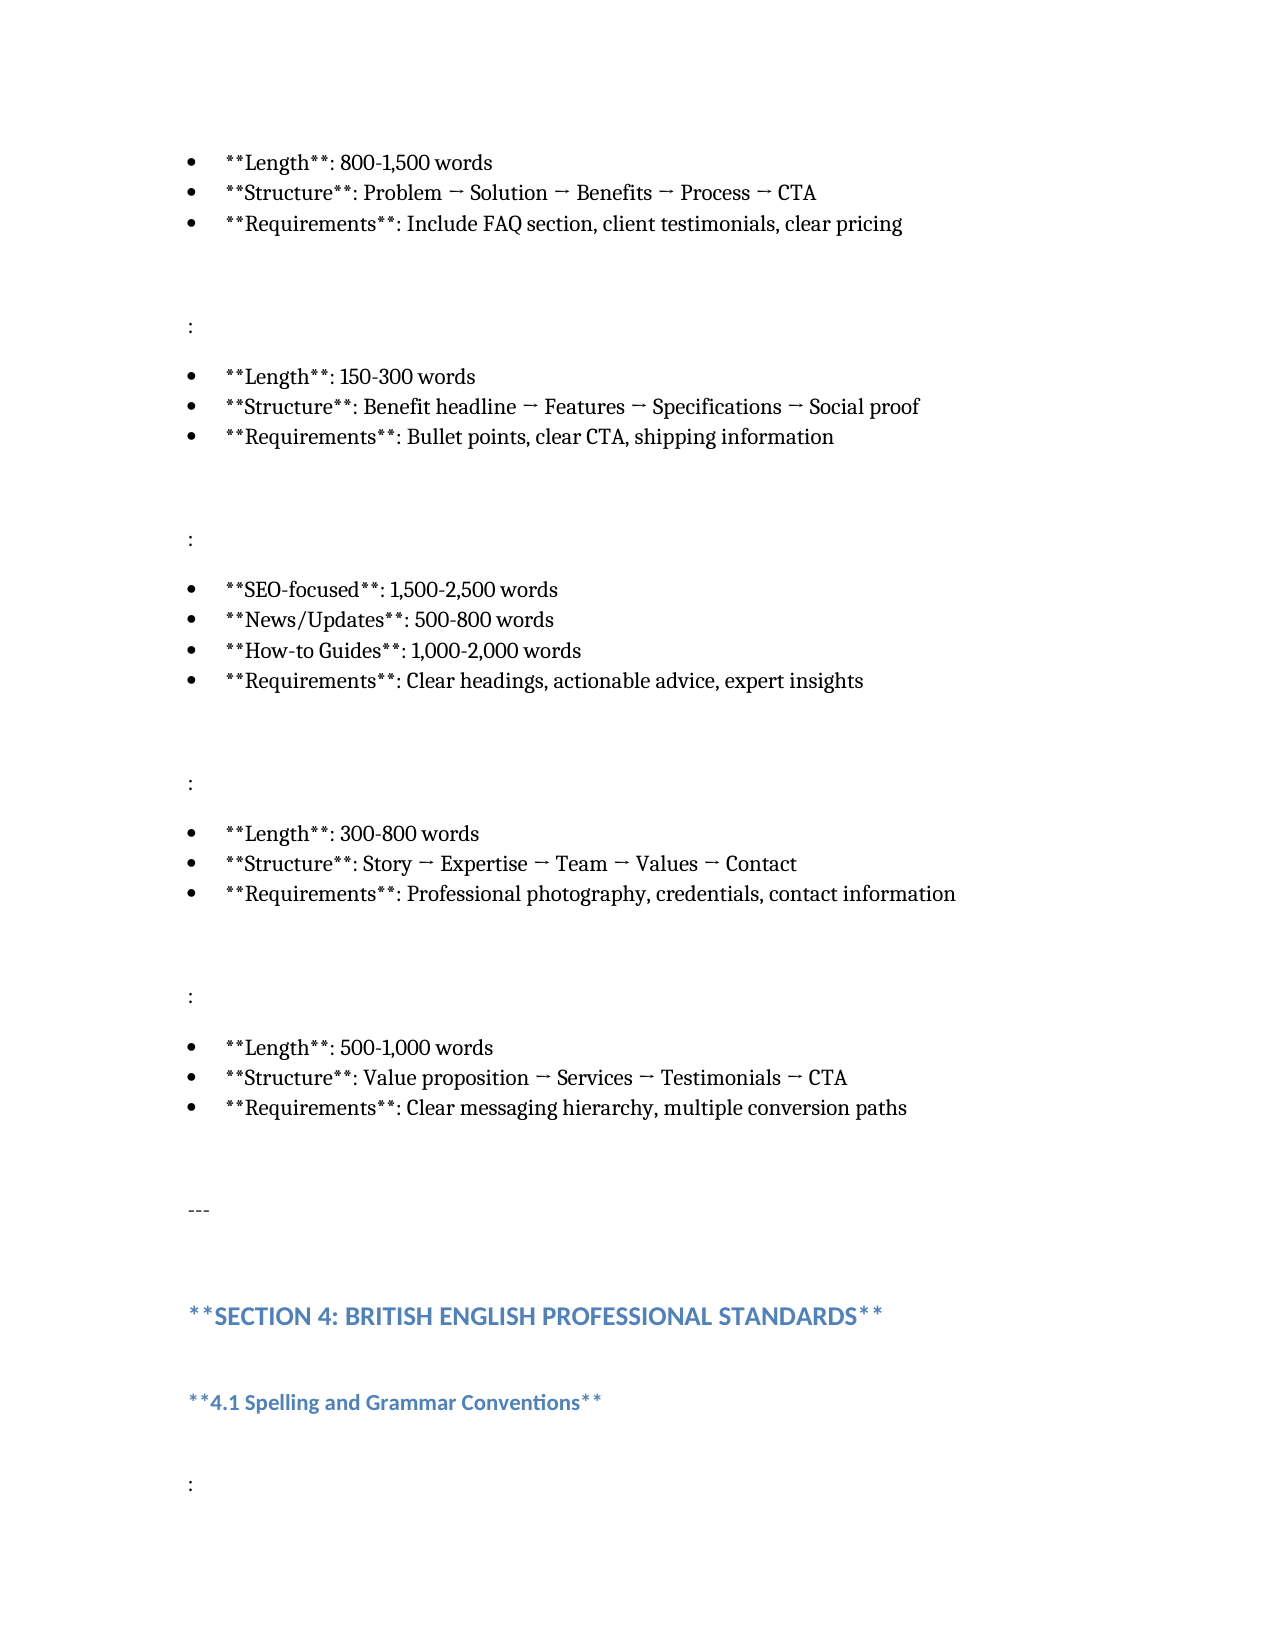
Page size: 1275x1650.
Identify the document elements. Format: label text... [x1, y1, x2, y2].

list **Length**: 300-800 words [187, 821, 1087, 847]
text : [187, 526, 1087, 552]
list **SEO-focused**: 1,500-2,500 words [187, 577, 1087, 603]
list **News/Updates**: 500-800 words [187, 607, 1087, 634]
list **Length**: 500-1,000 words [187, 1034, 1087, 1061]
subtitle **SECTION 4: BRITISH ENGLISH PROFESSIONAL STANDARDS** [187, 1299, 1087, 1332]
list **How-to Guides**: 1,000-2,000 words [187, 637, 1087, 664]
text : [187, 1471, 1087, 1497]
text --- [187, 1197, 1087, 1223]
list **Requirements**: Include FAQ section, client testimonials, clear pricing [187, 210, 1087, 237]
list **Requirements**: Bullet points, clear CTA, shipping information [187, 424, 1087, 450]
list **Length**: 800-1,500 words [187, 150, 1087, 176]
list **Structure**: Story → Expertise → Team → Values → Contact [187, 851, 1087, 877]
list **Length**: 150-300 words [187, 363, 1087, 390]
text : [187, 312, 1087, 339]
list **Structure**: Benefit headline → Features → Specifications → Social proof [187, 394, 1087, 420]
list **Requirements**: Professional photography, credentials, contact information [187, 881, 1087, 908]
list **Structure**: Problem → Solution → Benefits → Process → CTA [187, 180, 1087, 207]
text : [187, 770, 1087, 796]
list **Requirements**: Clear headings, actionable advice, expert insights [187, 668, 1087, 694]
list **Structure**: Value proposition → Services → Testimonials → CTA [187, 1064, 1087, 1091]
list **Requirements**: Clear messaging hierarchy, multiple conversion paths [187, 1095, 1087, 1121]
text : [187, 983, 1087, 1010]
subtitle **4.1 Spelling and Grammar Conventions** [187, 1388, 1087, 1416]
